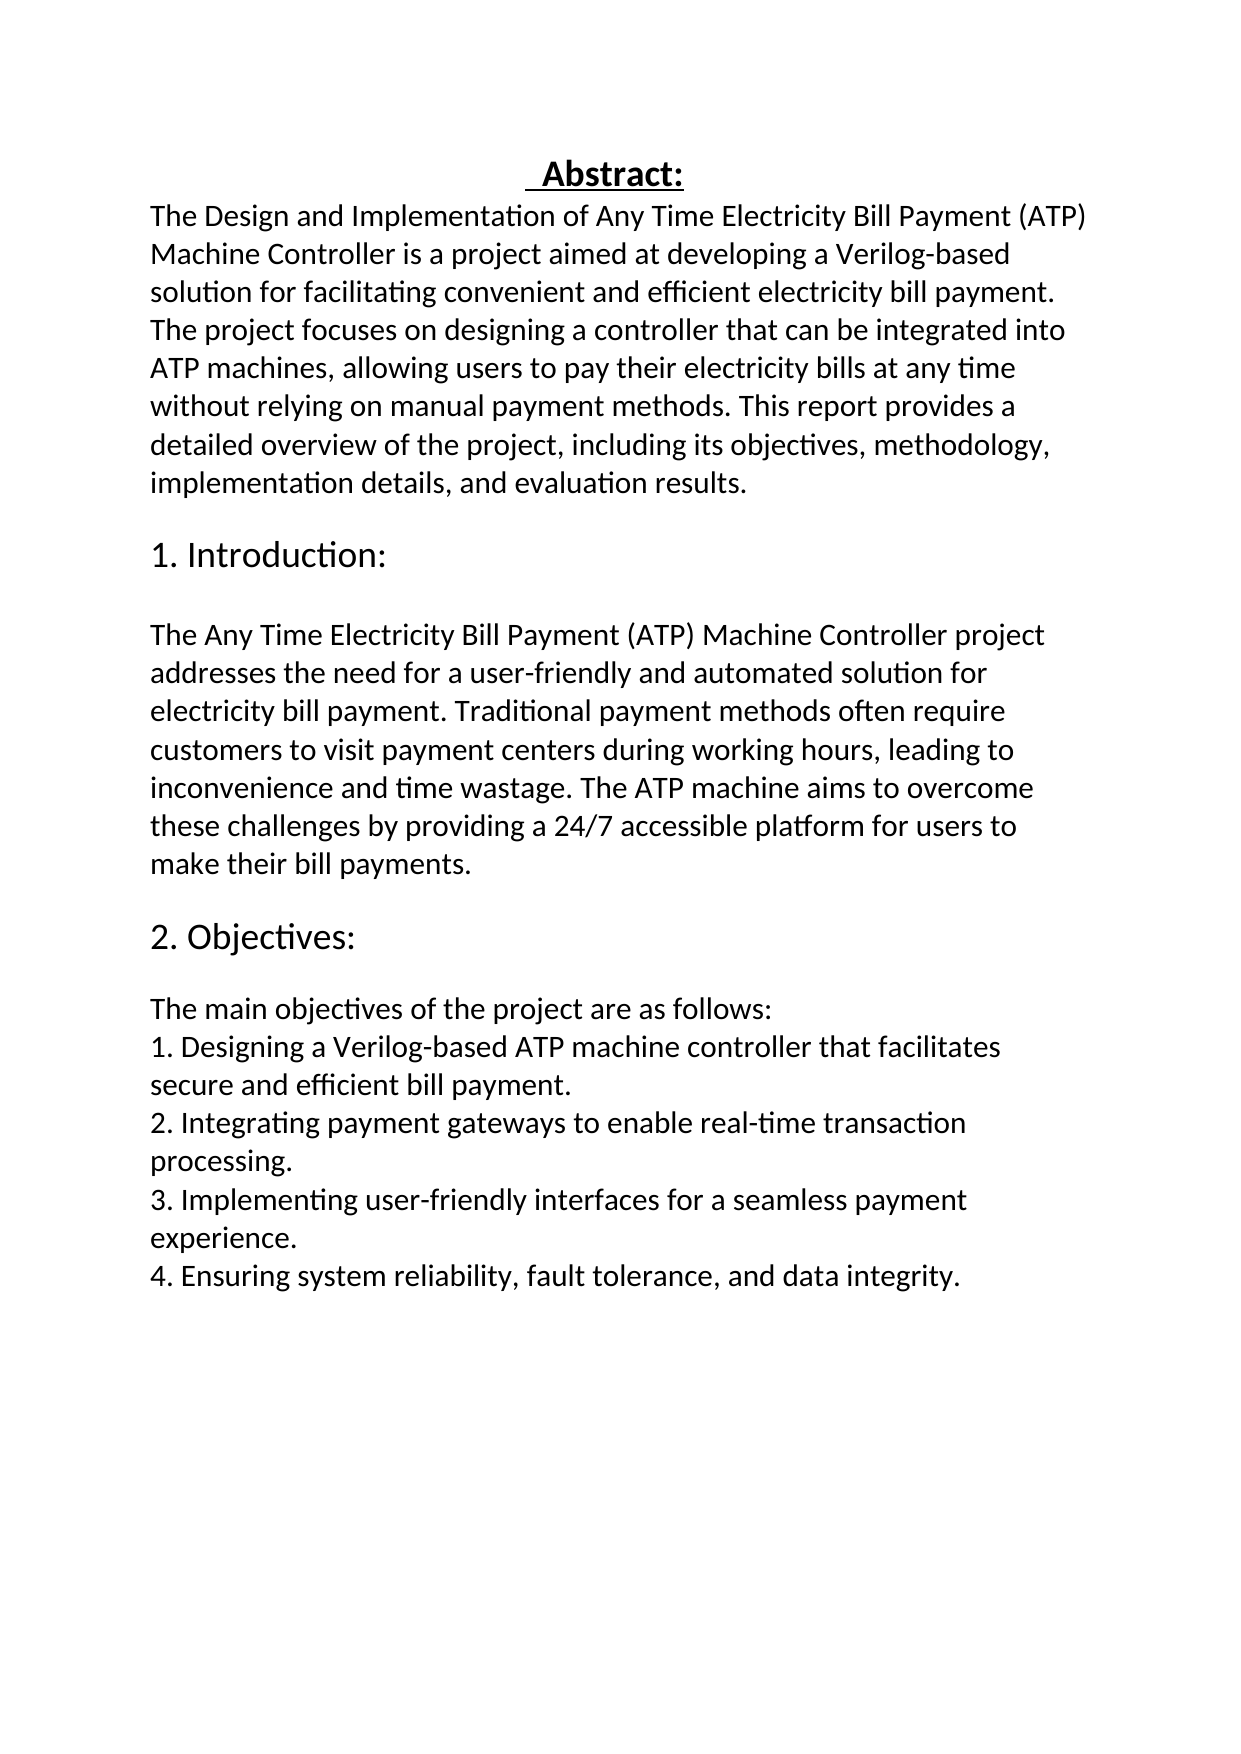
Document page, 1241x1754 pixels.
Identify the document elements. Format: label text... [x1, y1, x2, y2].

text 3. Implementing user-friendly interfaces for a seamless payment experience. [150, 1180, 1090, 1256]
text Abstract: [525, 150, 1090, 196]
text 1. Designing a Verilog-based ATP machine controller that facilitates secure and efficient bill payment. [150, 1027, 1090, 1103]
text 2. Objectives: [150, 913, 1090, 958]
text The Design and Implementation of Any Time Electricity Bill Payment (ATP) Machine Controller is a project aimed at developing a Verilog-based solution for facilitating convenient and efficient electricity bill payment. The project focuses on designing a controller that can be integrated into ATP machines, allowing users to pay their electricity bills at any time without relying on manual payment methods. This report provides a detailed overview of the project, including its objectives, methodology, implementation details, and evaluation results. [150, 196, 1090, 501]
text The main objectives of the project are as follows: [150, 989, 1090, 1027]
text 4. Ensuring system reliability, fault tolerance, and data integrity. [150, 1256, 1090, 1294]
text The Any Time Electricity Bill Payment (ATP) Machine Controller project addresses the need for a user-friendly and automated solution for electricity bill payment. Traditional payment methods often require customers to visit payment centers during working hours, leading to inconvenience and time wastage. The ATP machine aims to overcome these challenges by providing a 24/7 accessible platform for users to make their bill payments. [150, 615, 1090, 882]
text 1. Introduction: [150, 531, 1090, 577]
text 2. Integrating payment gateways to enable real-time transaction processing. [150, 1103, 1090, 1180]
